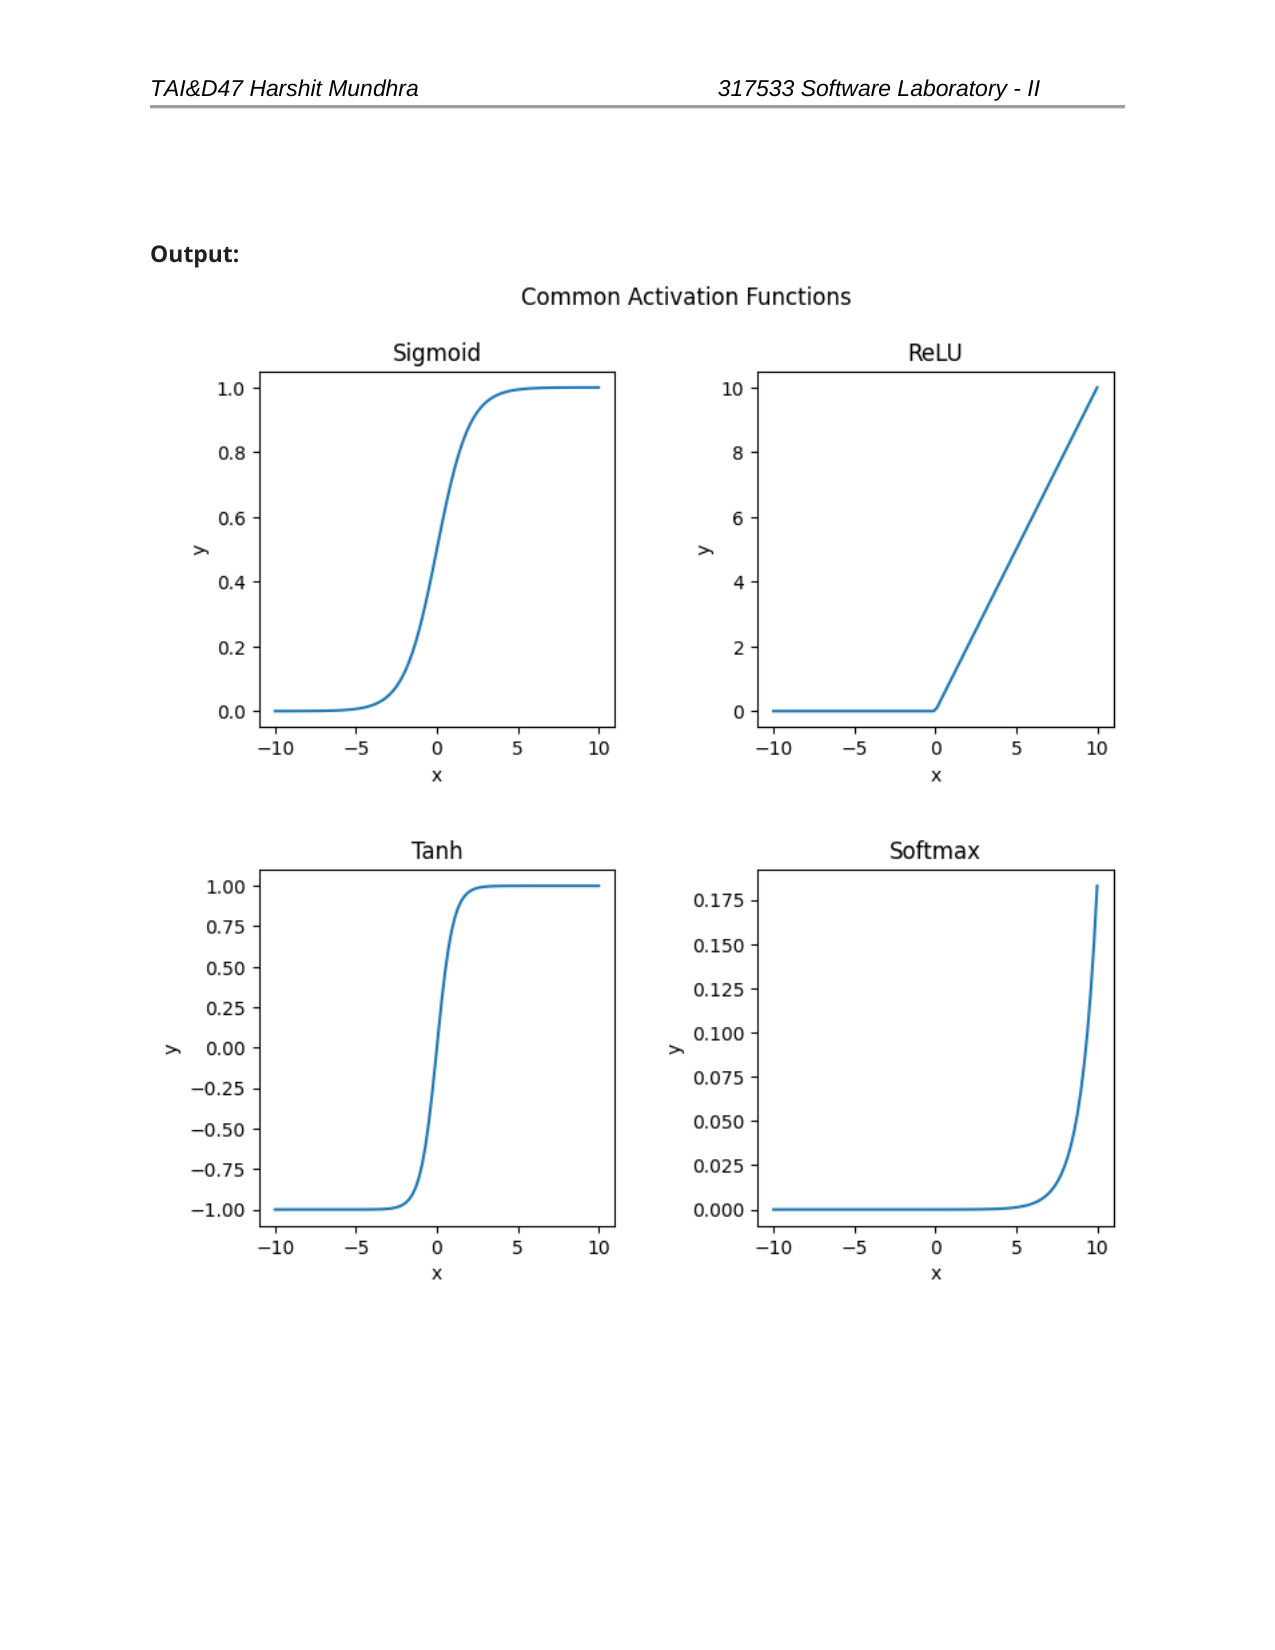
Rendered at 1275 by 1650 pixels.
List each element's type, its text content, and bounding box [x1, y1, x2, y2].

text Output: [150, 237, 1125, 269]
picture [150, 273, 1125, 1297]
